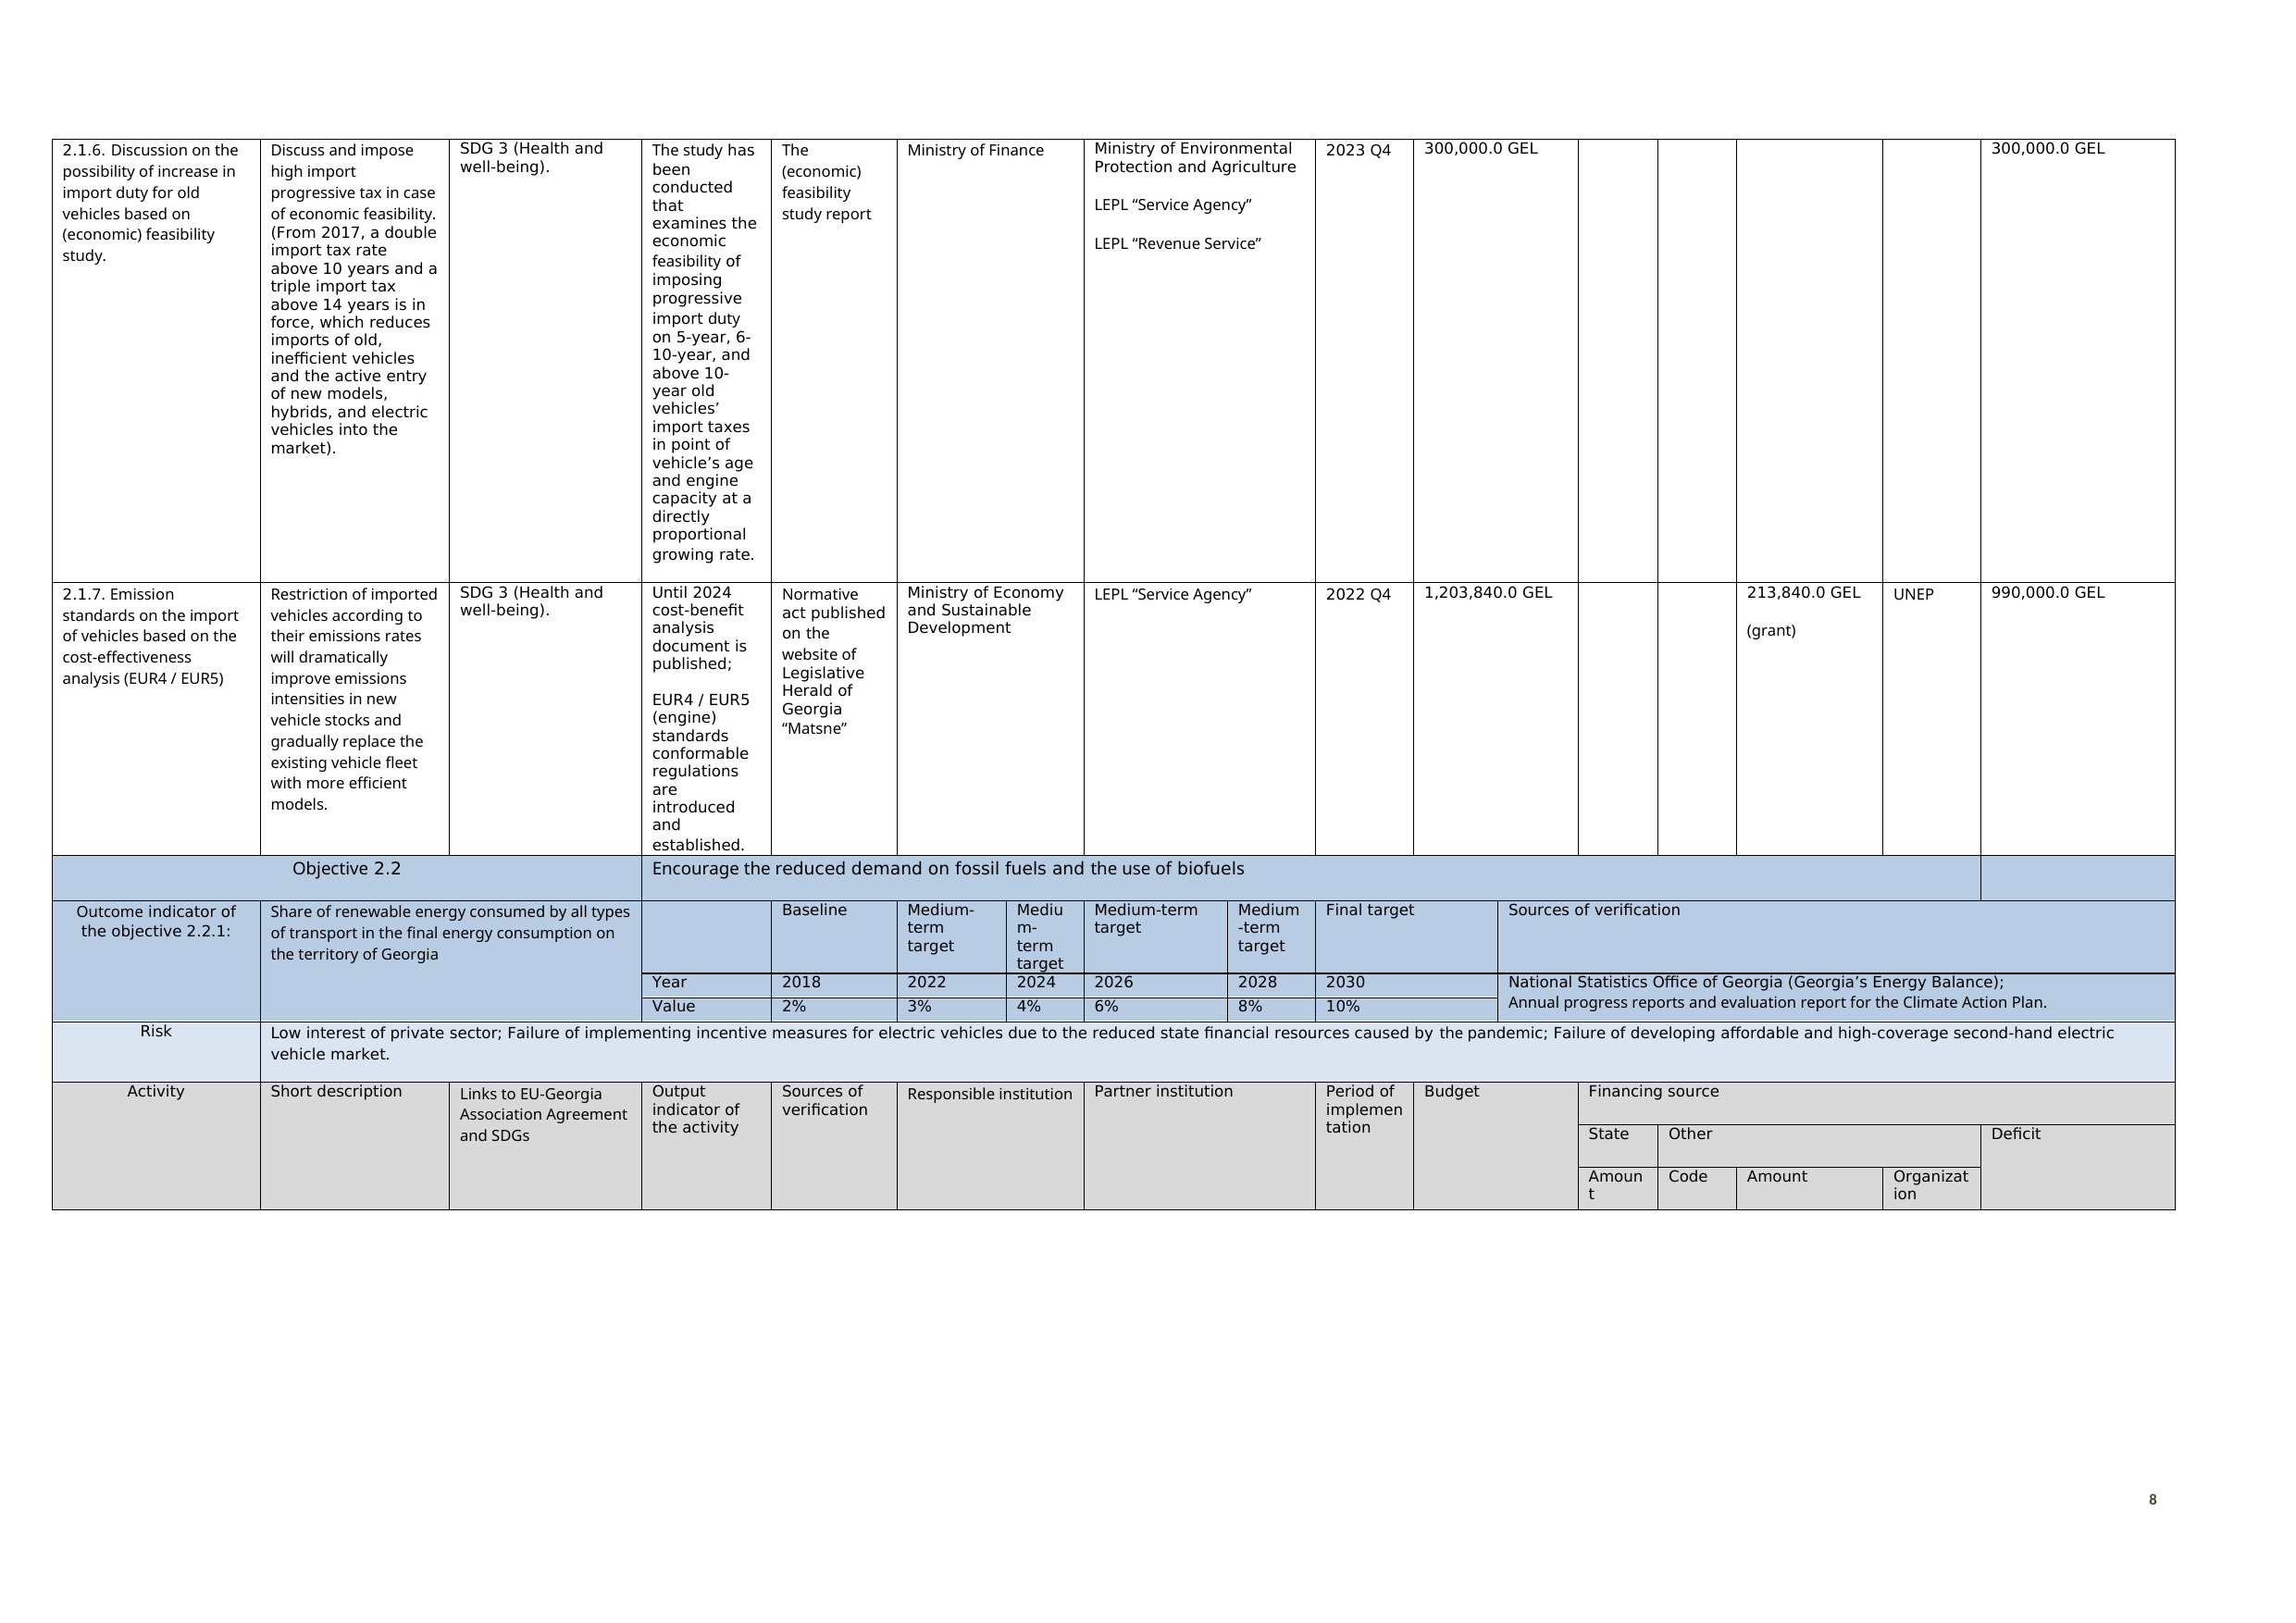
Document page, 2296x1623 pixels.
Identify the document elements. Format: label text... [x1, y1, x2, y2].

table_cell [1883, 140, 1980, 582]
table_cell Sources of verification [772, 1083, 897, 1209]
table_cell 3% [898, 998, 1006, 1021]
table_cell Short description [261, 1083, 449, 1209]
table_cell 2028 [1228, 974, 1315, 997]
table_cell Output indicator of the activity [642, 1083, 771, 1209]
table_cell Outcome indicator of the objective 2.2.1: [53, 901, 260, 1021]
table_cell Responsible institution [898, 1083, 1084, 1209]
table_cell Other [1658, 1125, 1980, 1167]
table_cell 8% [1228, 998, 1315, 1021]
table_cell [1579, 583, 1657, 855]
table_cell Activity [53, 1083, 260, 1209]
table_cell [1737, 140, 1882, 582]
table_cell Medium-term target [1228, 901, 1315, 973]
table_cell Restriction of imported vehicles according to their emissions rates will dramatically improve emissions intensities in new vehicle stocks and gradually replace the existing vehicle fleet with more efficient models. [261, 583, 449, 855]
table_cell 2024 [1007, 974, 1084, 997]
table_cell 2018 [772, 974, 897, 997]
table_cell Medium-term target [1085, 901, 1227, 973]
table_cell The study has been conducted that examines the economic feasibility of imposing progressive import duty on 5-year, 6-10-year, and above 10-year old vehicles’ import taxes in point of vehicle’s age and engine capacity at a directly proportional growing rate. [642, 140, 771, 582]
table_cell Baseline [772, 901, 897, 973]
table_cell Share of renewable energy consumed by all types of transport in the final energy consumption on the territory of Georgia [261, 901, 641, 1021]
table_cell 10% [1316, 998, 1497, 1021]
table_cell Encourage the reduced demand on fossil fuels and the use of biofuels [642, 856, 1980, 900]
table_cell Risk [53, 1022, 260, 1082]
table_cell [1658, 140, 1736, 582]
table_cell [1981, 856, 2175, 900]
table_cell Low interest of private sector; Failure of implementing incentive measures for electric vehicles due to the reduced state financial resources caused by the pandemic; Failure of developing affordable and high-coverage second-hand electric vehicle market. [261, 1022, 2175, 1082]
table_cell Ministry of Environmental Protection and Agriculture LEPL “Service Agency” LEPL “Revenue Service” [1085, 140, 1315, 582]
table_cell Amount [1579, 1168, 1657, 1209]
table_cell State [1579, 1125, 1657, 1167]
table_cell Medium-term target [1007, 901, 1084, 973]
table_cell Year [642, 974, 771, 997]
table_cell SDG 3 (Health and well-being). [450, 583, 641, 855]
table_cell Medium-term target [898, 901, 1006, 973]
table_cell 2.1.7. Emission standards on the import of vehicles based on the cost-effectiveness analysis (EUR4 / EUR5) [53, 583, 260, 855]
table_cell Normative act published on the website of Legislative Herald of Georgia “Matsne” [772, 583, 897, 855]
table_cell Objective 2.2 [53, 856, 641, 900]
table_cell SDG 3 (Health and well-being). [450, 140, 641, 582]
table_cell Value [642, 998, 771, 1021]
table_cell [1658, 583, 1736, 855]
table_cell 6% [1085, 998, 1227, 1021]
table_cell Ministry of Finance [898, 140, 1084, 582]
table_cell 300,000.0 GEL [1414, 140, 1578, 582]
table_cell 4% [1007, 998, 1084, 1021]
table_cell Discuss and impose high import progressive tax in case of economic feasibility. (From 2017, a double import tax rate above 10 years and a triple import tax above 14 years is in force, which reduces imports of old, inefficient vehicles and the active entry of new models, hybrids, and electric vehicles into the market). [261, 140, 449, 582]
table_cell Financing source [1579, 1083, 2175, 1124]
table_cell 2026 [1085, 974, 1227, 997]
table_cell Ministry of Economy and Sustainable Development [898, 583, 1084, 855]
table_cell Budget [1414, 1083, 1578, 1209]
table_cell Code [1658, 1168, 1736, 1209]
table_cell LEPL “Service Agency” [1085, 583, 1315, 855]
table_cell National Statistics Office of Georgia (Georgia’s Energy Balance); Annual progress reports and evaluation report for the Climate Action Plan. [1498, 974, 2175, 1021]
table_cell 1,203,840.0 GEL [1414, 583, 1578, 855]
table_cell 213,840.0 GEL (grant) [1737, 583, 1882, 855]
table_cell Amount [1737, 1168, 1882, 1209]
table_cell Sources of verification [1498, 901, 2175, 973]
table_cell The (economic) feasibility study report [772, 140, 897, 582]
table_cell 2030 [1316, 974, 1497, 997]
table_cell Deficit [1981, 1125, 2175, 1209]
table_cell 2022 [898, 974, 1006, 997]
table_cell 2022 Q4 [1316, 583, 1413, 855]
table_cell 2.1.6. Discussion on the possibility of increase in import duty for old vehicles based on (economic) feasibility study. [53, 140, 260, 582]
table_cell 990,000.0 GEL [1981, 583, 2175, 855]
table_cell 300,000.0 GEL [1981, 140, 2175, 582]
table_cell 2023 Q4 [1316, 140, 1413, 582]
table_cell [642, 901, 771, 973]
table_cell 2% [772, 998, 897, 1021]
table_cell [1579, 140, 1657, 582]
table_cell Links to EU-Georgia Association Agreement and SDGs [450, 1083, 641, 1209]
table_cell Partner institution [1085, 1083, 1315, 1209]
table_cell Final target [1316, 901, 1497, 973]
table_cell UNEP [1883, 583, 1980, 855]
table_cell Period of implementation [1316, 1083, 1413, 1209]
table_cell Organization [1883, 1168, 1980, 1209]
table_cell Until 2024 cost-benefit analysis document is published; EUR4 / EUR5 (engine) standards conformable regulations are introduced and established. [642, 583, 771, 855]
